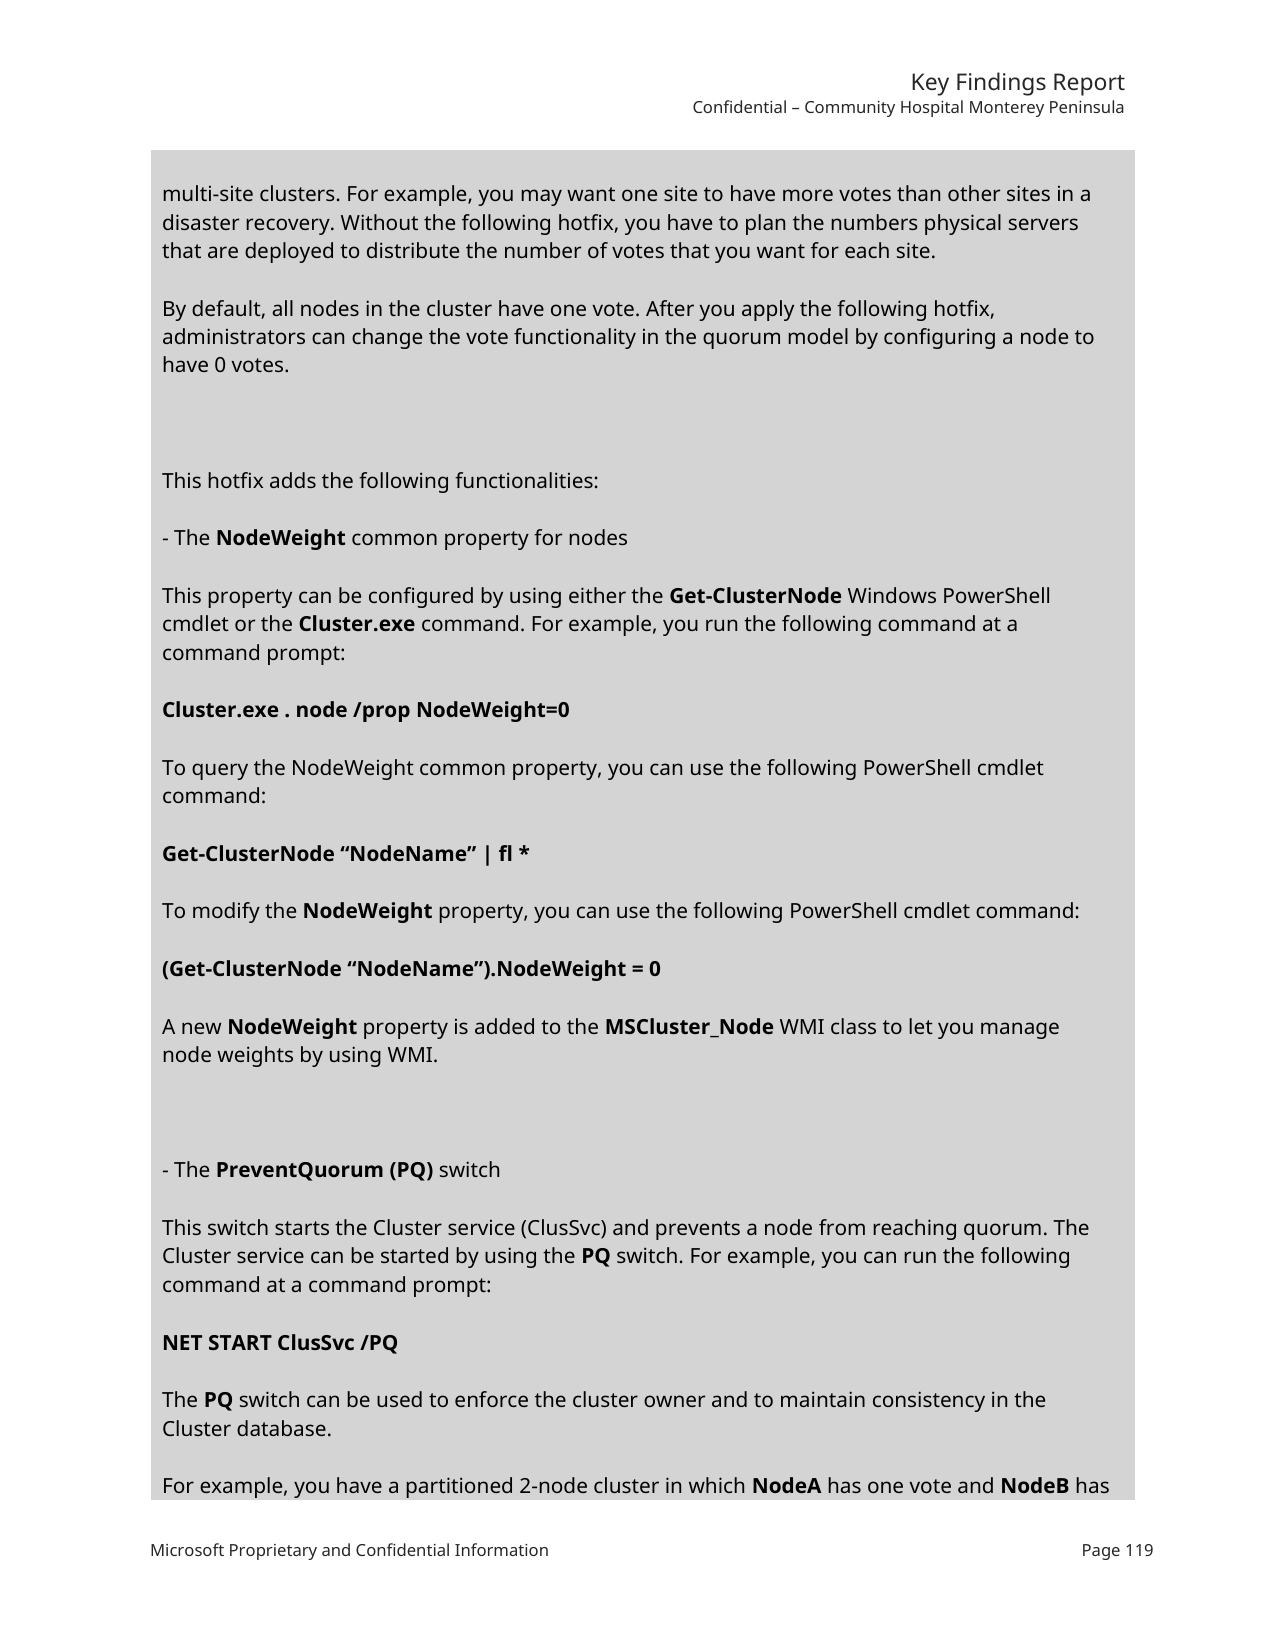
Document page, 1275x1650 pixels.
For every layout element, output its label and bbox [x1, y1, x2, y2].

table_cell [151, 150, 1135, 1500]
